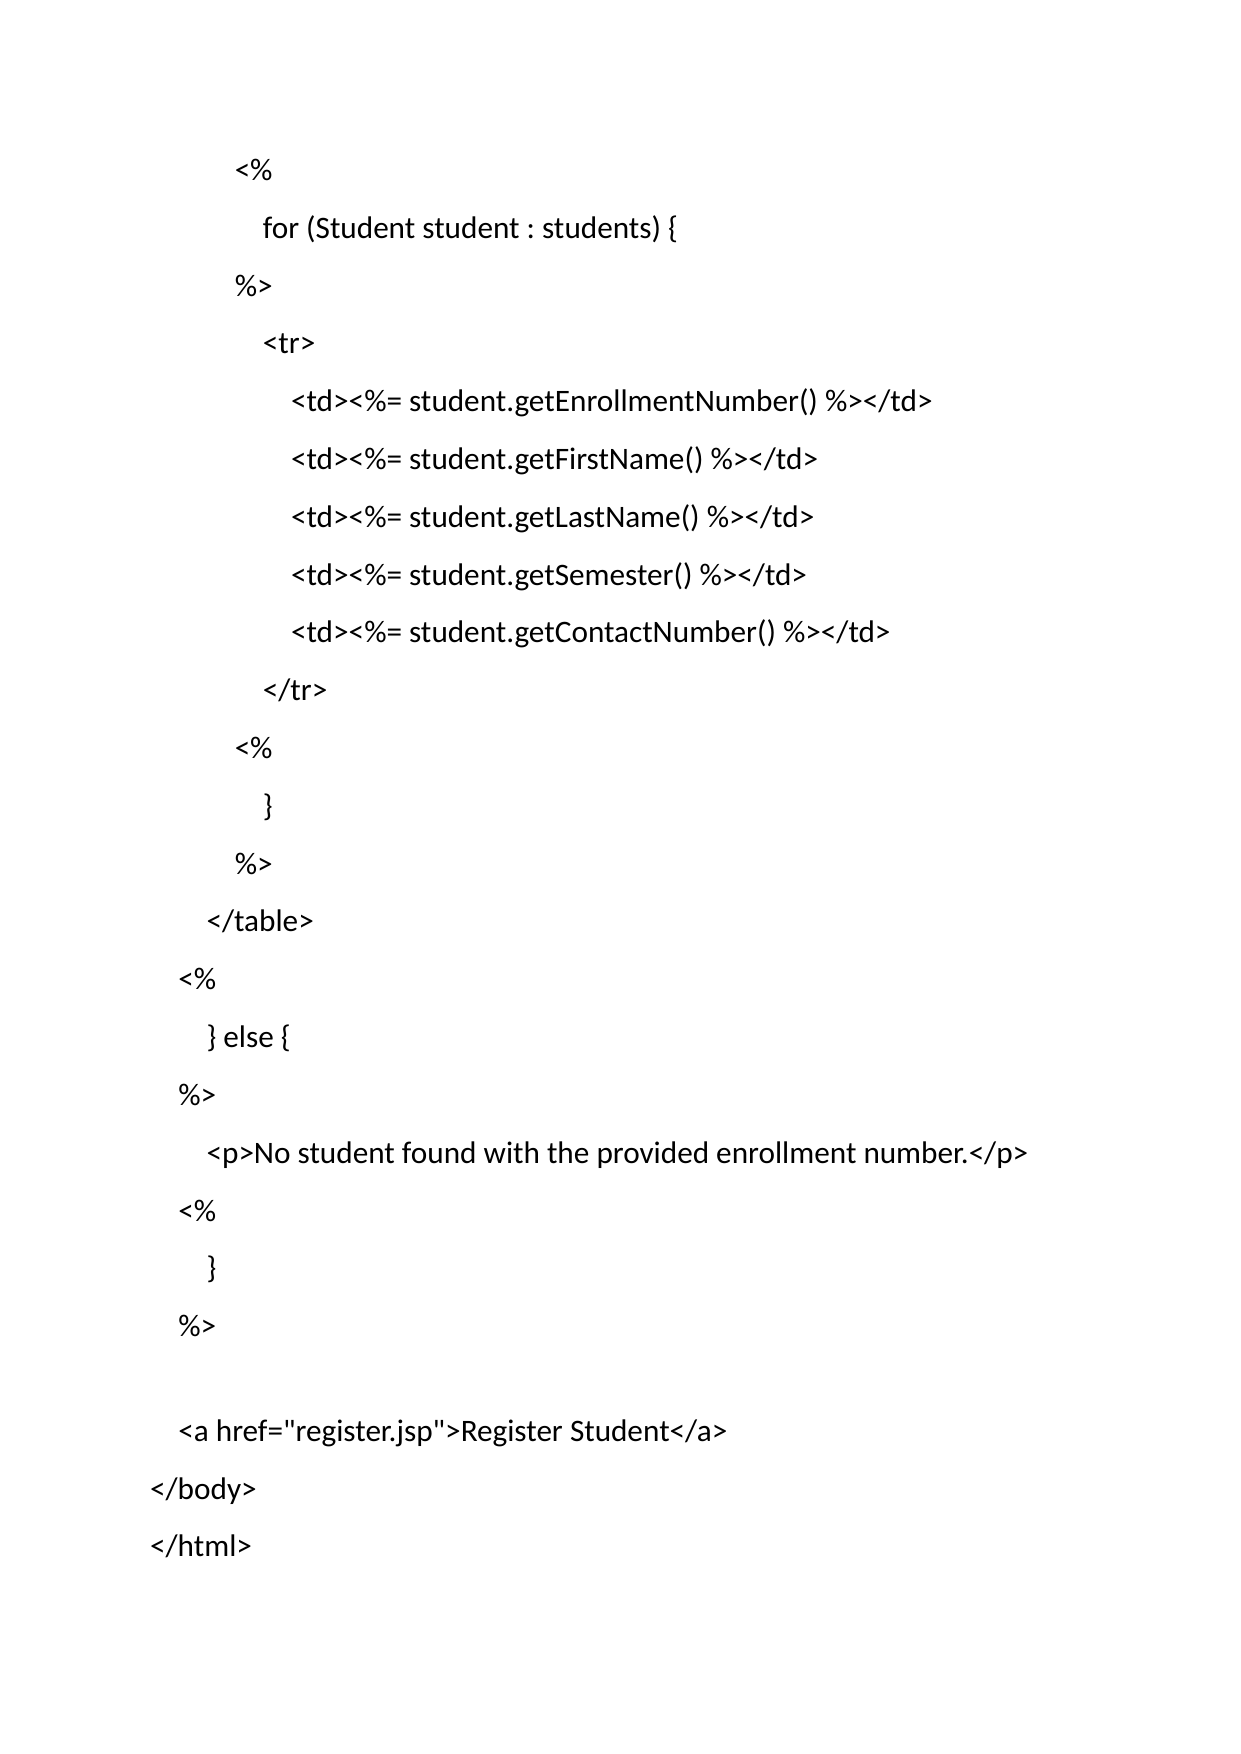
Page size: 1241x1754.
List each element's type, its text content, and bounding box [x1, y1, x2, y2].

text </body> [150, 1469, 1090, 1507]
text } [150, 1248, 1090, 1287]
text } else { [150, 1017, 1090, 1055]
text </tr> [150, 670, 1090, 708]
text %> [150, 1306, 1090, 1344]
text %> [150, 844, 1090, 882]
text <a href="register.jsp">Register Student</a> [150, 1411, 1090, 1449]
text <tr> [150, 323, 1090, 362]
text <% [150, 728, 1090, 766]
text %> [150, 266, 1090, 304]
text <td><%= student.getFirstName() %></td> [150, 439, 1090, 477]
text <% [150, 150, 1090, 188]
text for (Student student : students) { [150, 208, 1090, 246]
text </table> [150, 902, 1090, 940]
text <p>No student found with the provided enrollment number.</p> [150, 1133, 1090, 1171]
text <td><%= student.getContactNumber() %></td> [150, 612, 1090, 651]
text <td><%= student.getLastName() %></td> [150, 497, 1090, 535]
text } [150, 786, 1090, 824]
text <td><%= student.getSemester() %></td> [150, 555, 1090, 593]
text <% [150, 1191, 1090, 1229]
text <td><%= student.getEnrollmentNumber() %></td> [150, 381, 1090, 419]
text </html> [150, 1527, 1090, 1565]
text <% [150, 959, 1090, 997]
text %> [150, 1075, 1090, 1113]
